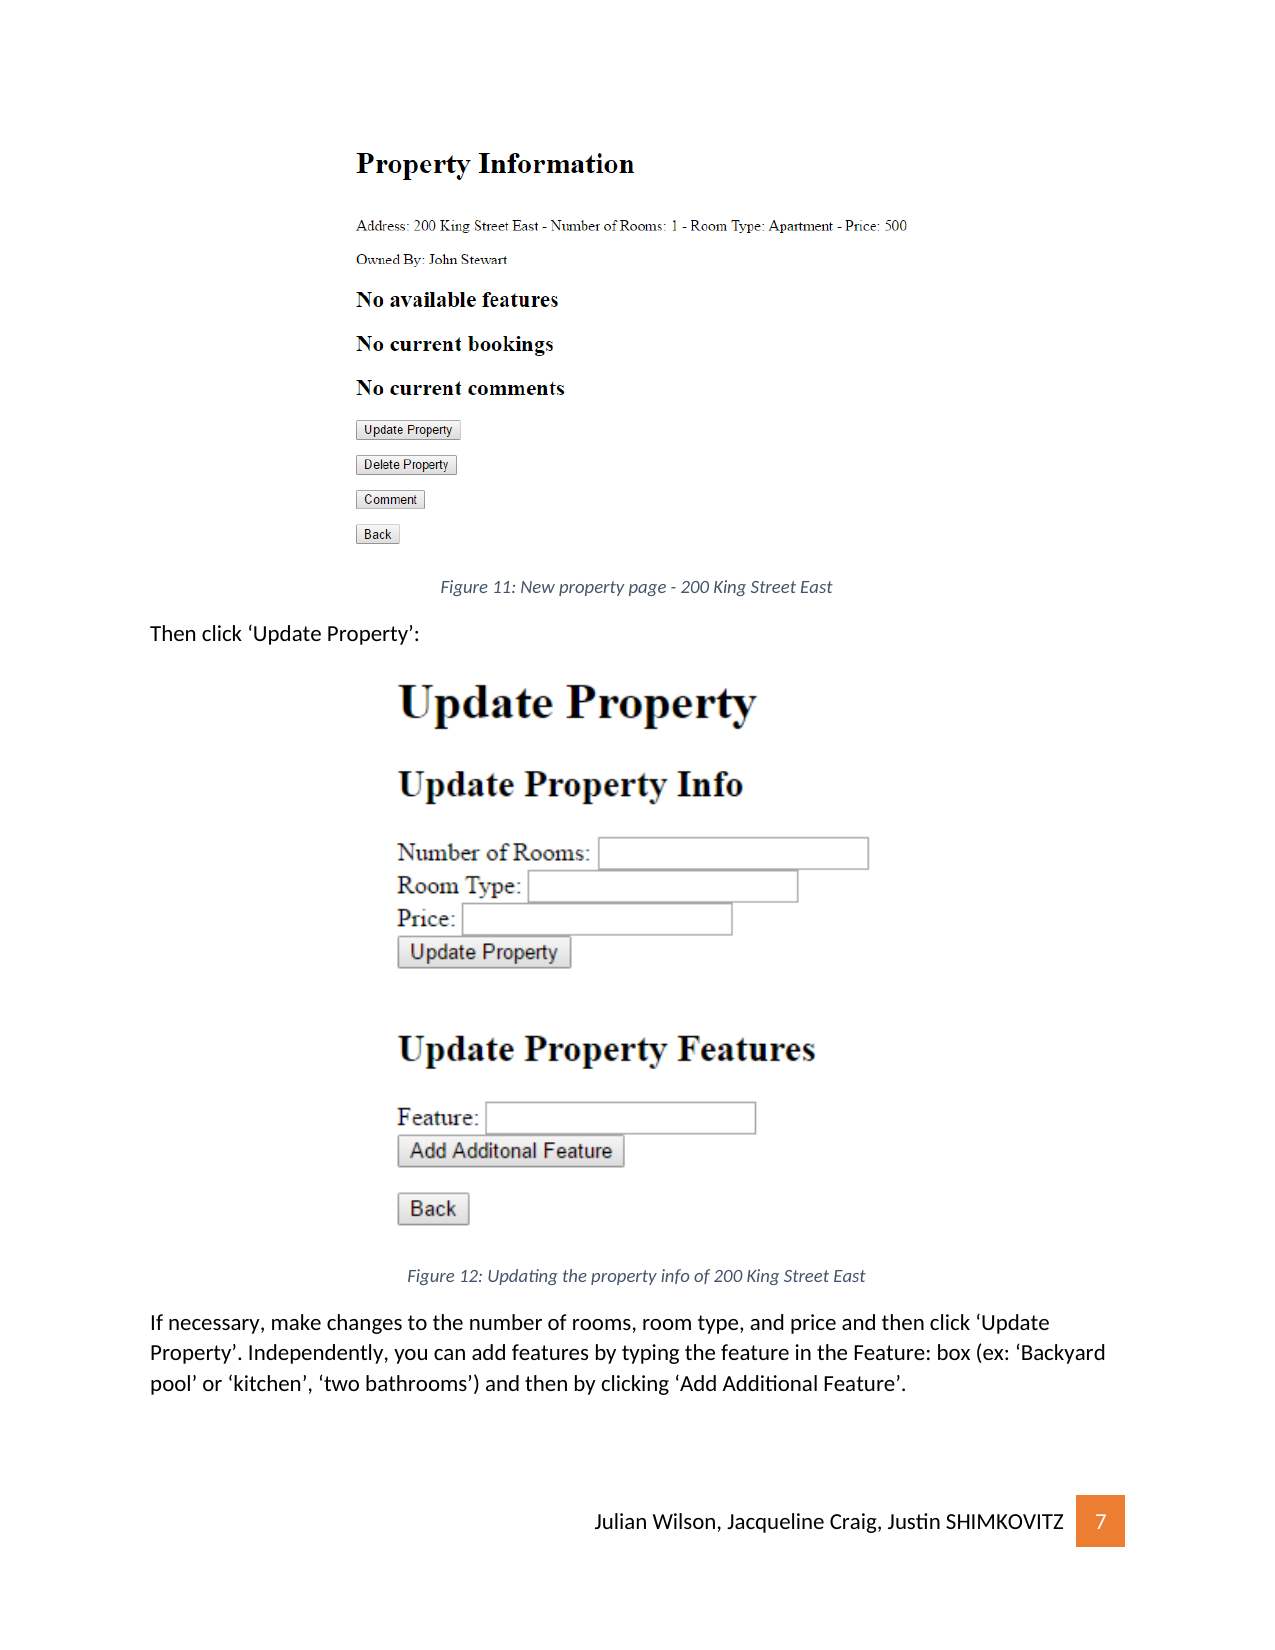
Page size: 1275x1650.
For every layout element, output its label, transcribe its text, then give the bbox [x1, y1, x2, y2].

text Then click ‘Update Property’: [150, 619, 1125, 647]
text If necessary, make changes to the number of rooms, room type, and price and then click ‘Update Property’. Independently, you can add features by typing the feature in the Feature: box (ex: ‘Backyard pool’ or ‘kitchen’, ‘two bathrooms’) and then by clicking ‘Add Additional Feature’. [150, 1308, 1125, 1397]
picture [353, 150, 922, 557]
picture [390, 665, 885, 1246]
